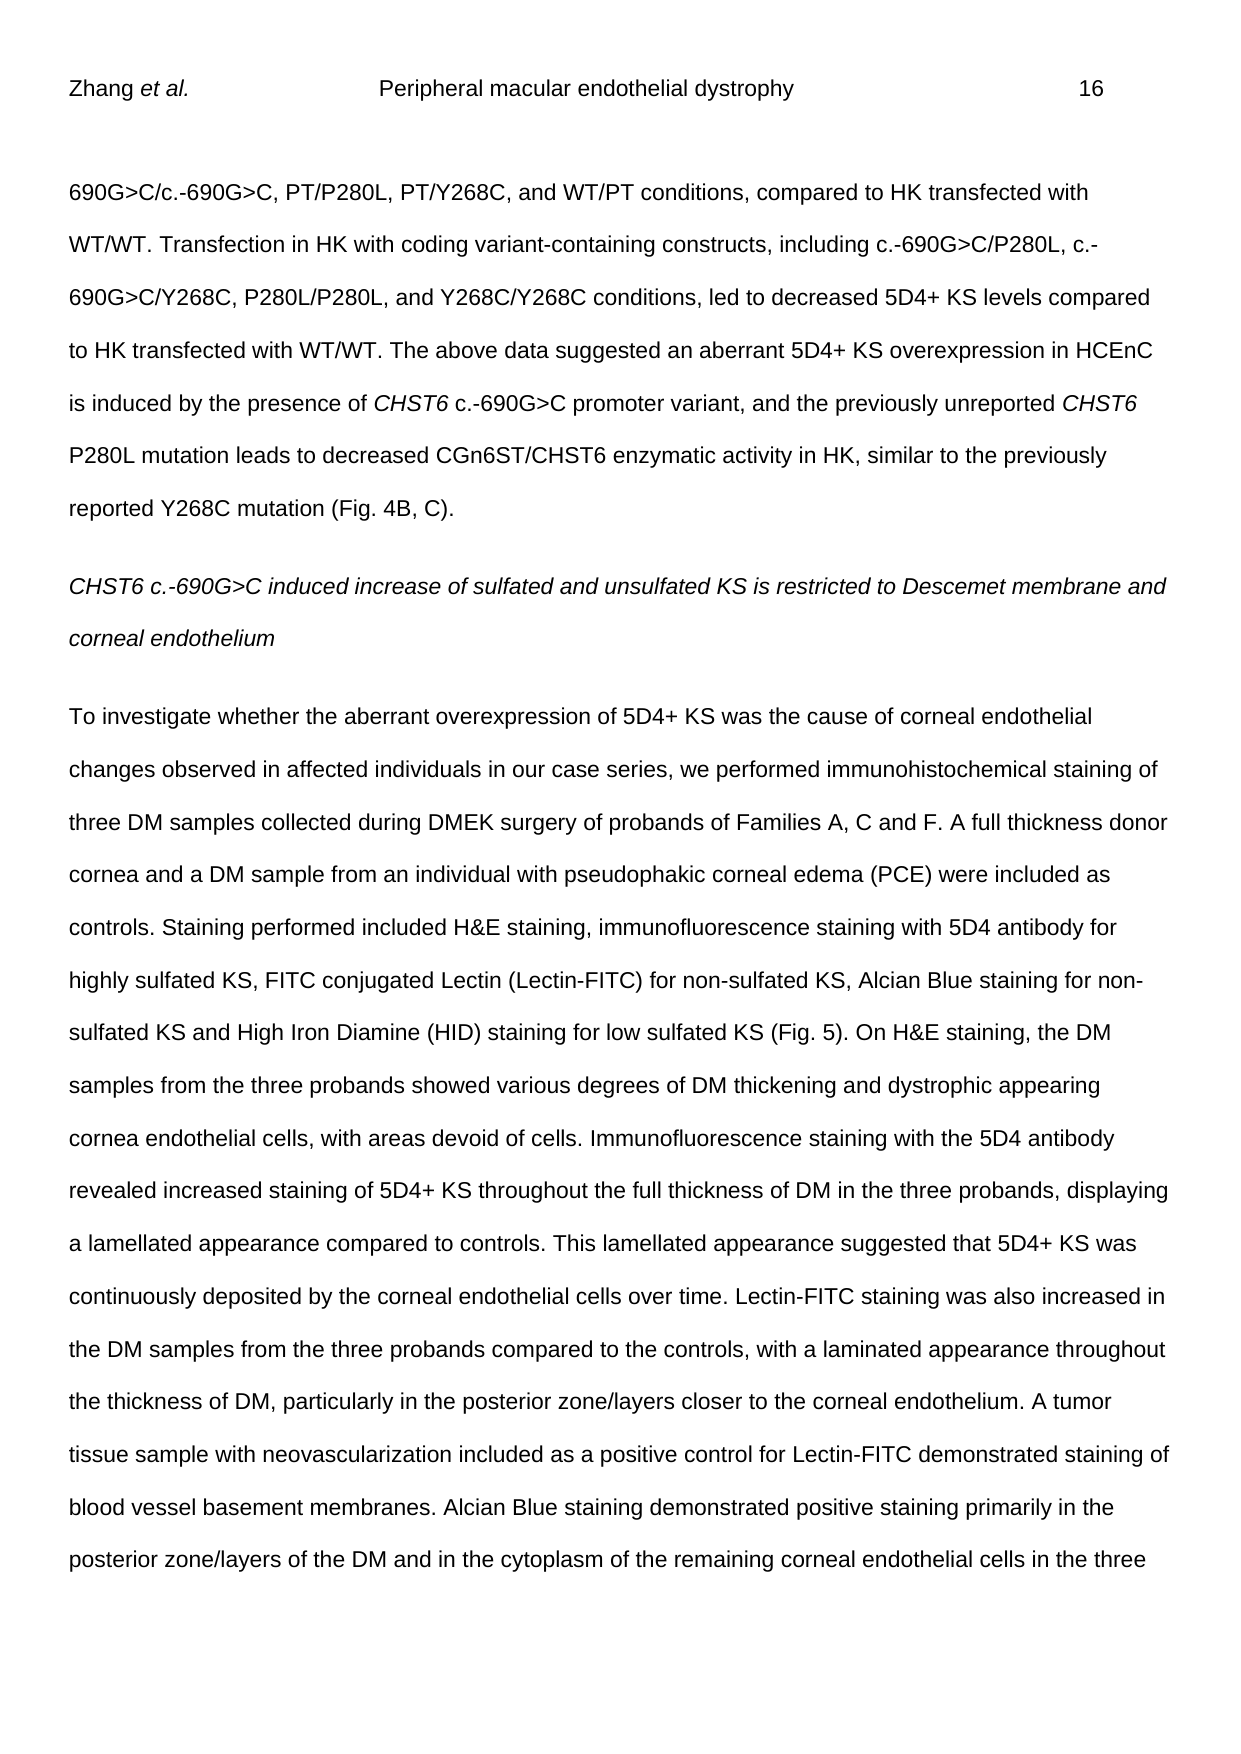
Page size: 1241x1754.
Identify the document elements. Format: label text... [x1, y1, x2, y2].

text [69, 179, 1171, 521]
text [69, 703, 1171, 1573]
text CHST6 c.-690G>C induced increase of sulfated and unsulfated KS is restricted to Descemet membrane and corneal endothelium [69, 573, 1171, 652]
